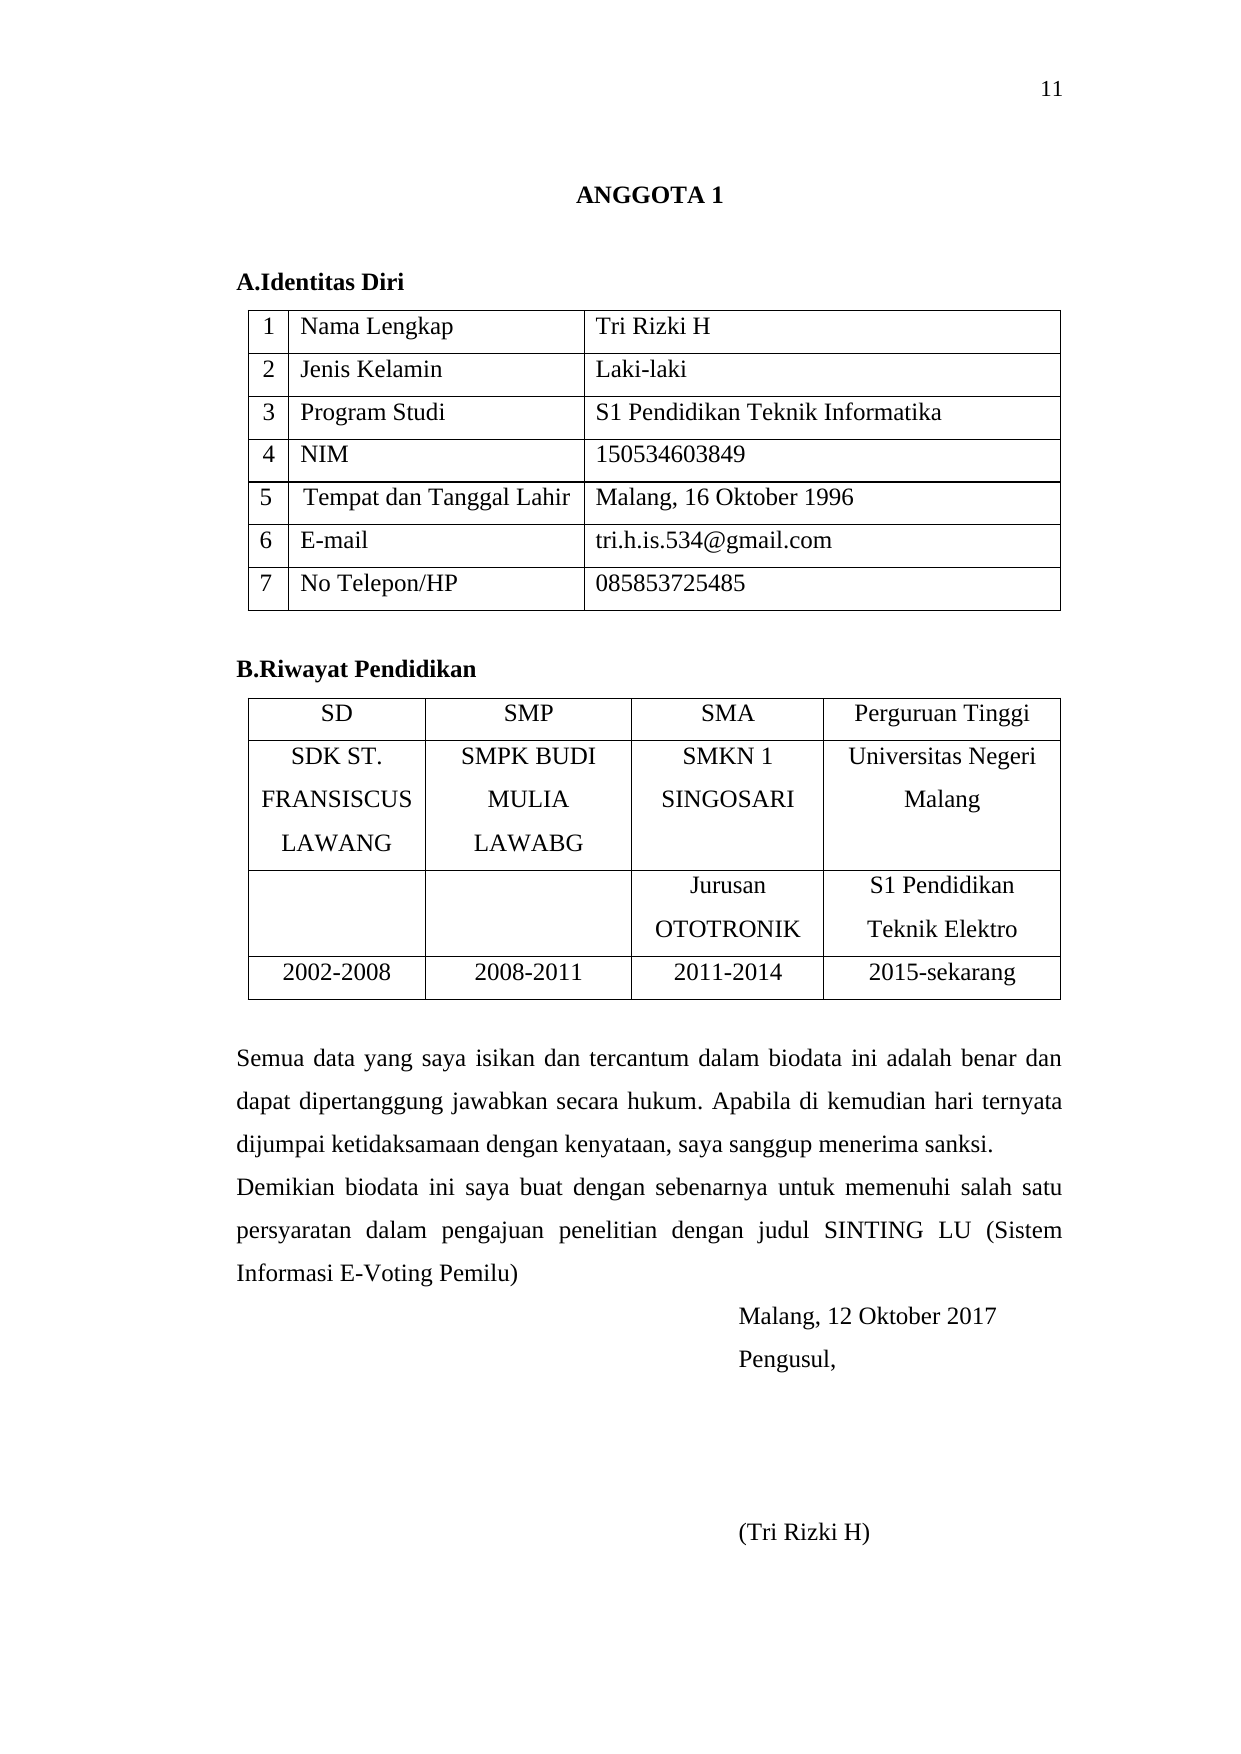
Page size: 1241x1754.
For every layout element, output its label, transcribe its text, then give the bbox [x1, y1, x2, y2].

table_cell Laki-laki [585, 354, 1060, 396]
table_header SMP [426, 699, 631, 740]
table_cell SMKN 1 SINGOSARI [632, 741, 823, 869]
table_cell 2 [249, 354, 288, 396]
table_cell 150534603849 [585, 440, 1060, 481]
table_header 1 [249, 311, 288, 353]
table_cell 2015-sekarang [824, 957, 1060, 998]
table_cell 4 [249, 440, 288, 481]
table_header Perguruan Tinggi [824, 699, 1060, 740]
table_cell S1 Pendidikan Teknik Elektro [824, 871, 1060, 956]
table_cell 2002-2008 [249, 957, 425, 998]
table_cell Universitas Negeri Malang [824, 741, 1060, 869]
text (Tri Rizki H) [738, 1517, 1063, 1546]
text A.Identitas Diri [236, 267, 1063, 295]
table_cell S1 Pendidikan Teknik Informatika [585, 397, 1060, 438]
table_header SD [249, 699, 425, 740]
table_cell Program Studi [289, 397, 584, 438]
table_cell Malang, 16 Oktober 1996 [585, 483, 1060, 524]
text B.Riwayat Pendidikan [236, 654, 1063, 683]
table_cell 7 [249, 568, 288, 610]
table_cell 2011-2014 [632, 957, 823, 998]
table_cell SMPK BUDI MULIA LAWABG [426, 741, 631, 869]
table_cell Jurusan OTOTRONIK [632, 871, 823, 956]
text ANGGOTA 1 [236, 180, 1063, 209]
table_cell 085853725485 [585, 568, 1060, 610]
text Semua data yang saya isikan dan tercantum dalam biodata ini adalah benar dan dapat dipertanggung jawabkan secara hukum. Apabila di kemudian hari ternyata dijumpai ketidaksamaan dengan kenyataan, saya sanggup menerima sanksi. [236, 1043, 1063, 1158]
table_header Nama Lengkap [289, 311, 584, 353]
table_cell 3 [249, 397, 288, 438]
table_cell E-mail [289, 525, 584, 567]
text Malang, 12 Oktober 2017 [738, 1301, 1063, 1330]
table_cell NIM [289, 440, 584, 481]
table_header SMA [632, 699, 823, 740]
table_cell No Telepon/HP [289, 568, 584, 610]
table_cell 5 [249, 483, 288, 524]
table_cell SDK ST. FRANSISCUS LAWANG [249, 741, 425, 869]
table_cell Tempat dan Tanggal Lahir [289, 483, 584, 524]
table_cell tri.h.is.534@gmail.com [585, 525, 1060, 567]
table_cell 6 [249, 525, 288, 567]
table_cell Jenis Kelamin [289, 354, 584, 396]
table_cell [426, 871, 631, 956]
table_cell [249, 871, 425, 956]
table_header Tri Rizki H [585, 311, 1060, 353]
text Demikian biodata ini saya buat dengan sebenarnya untuk memenuhi salah satu persyaratan dalam pengajuan penelitian dengan judul SINTING LU (Sistem Informasi E-Voting Pemilu) [236, 1172, 1063, 1287]
table_cell 2008-2011 [426, 957, 631, 998]
text Pengusul, [738, 1344, 1063, 1373]
